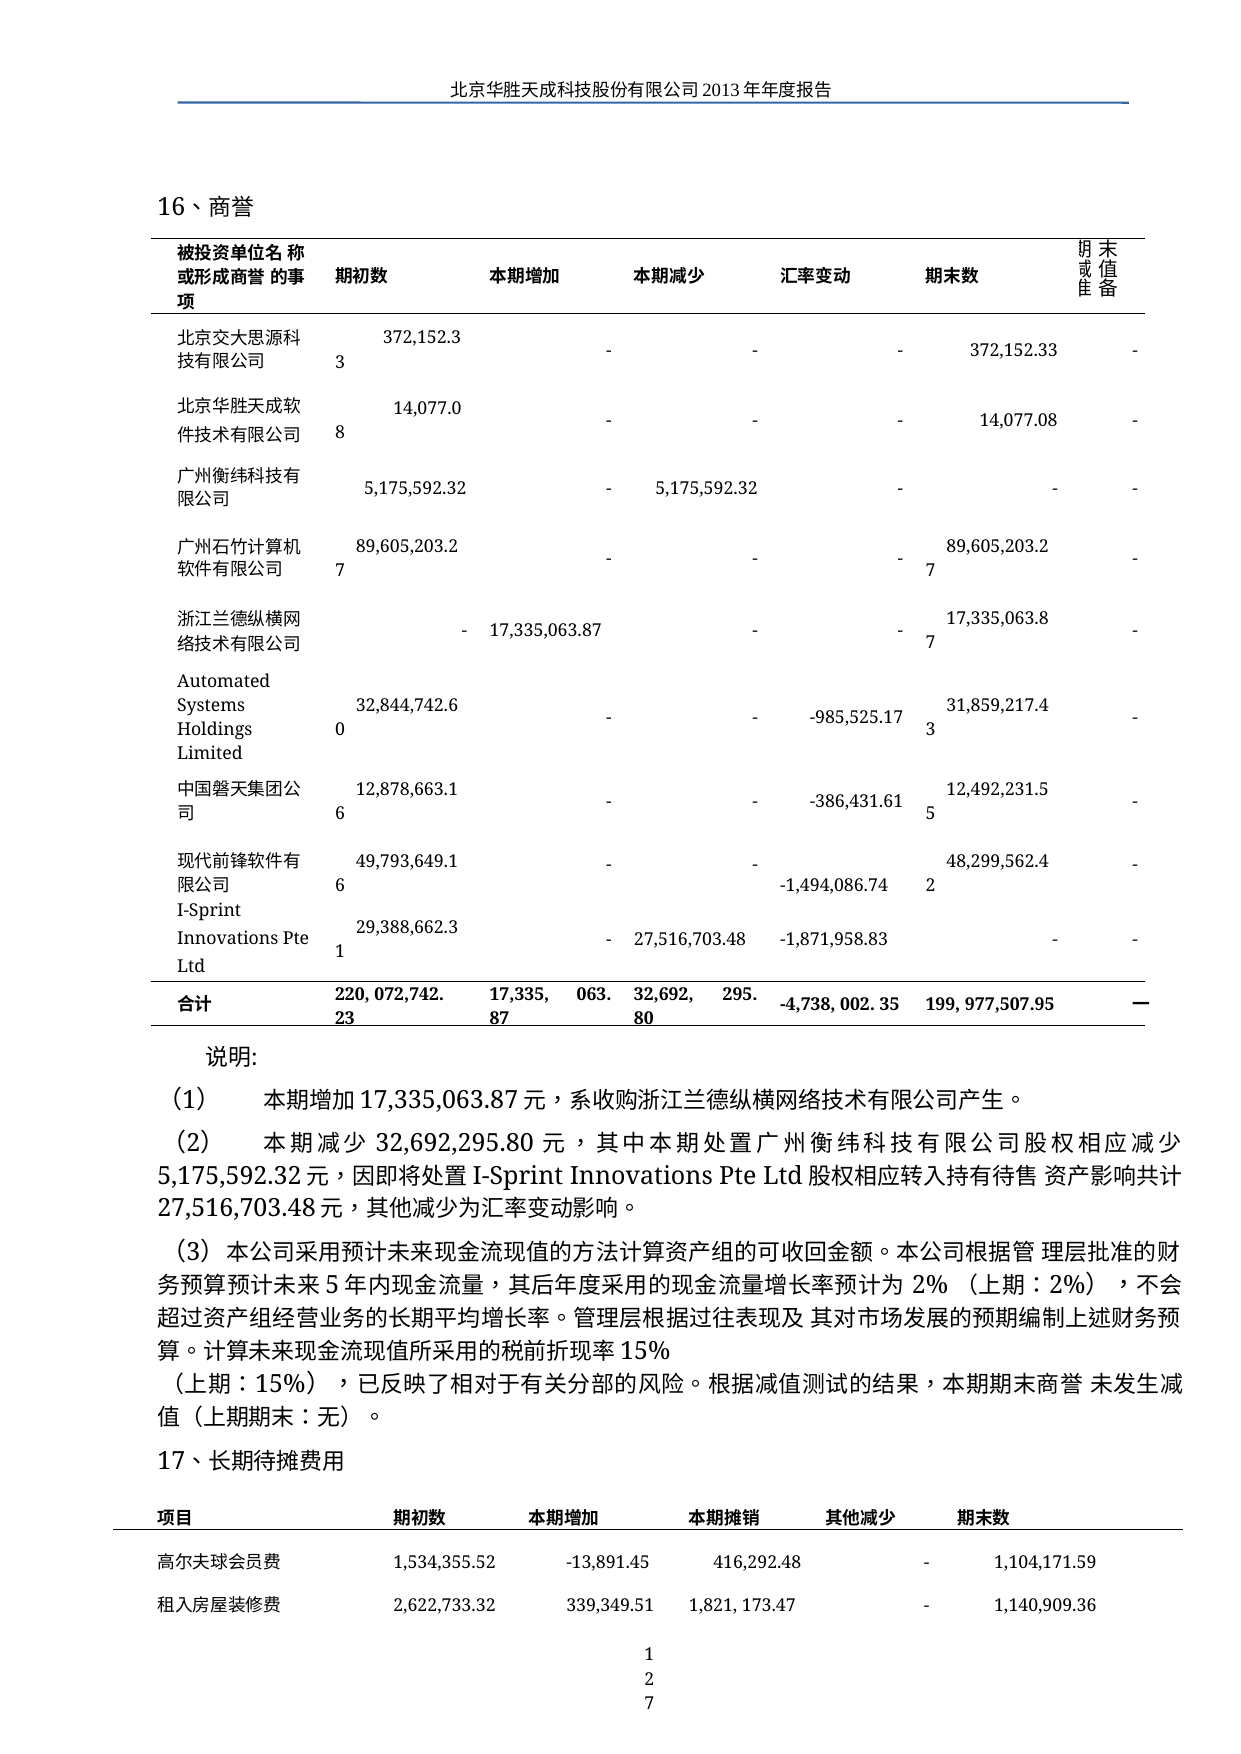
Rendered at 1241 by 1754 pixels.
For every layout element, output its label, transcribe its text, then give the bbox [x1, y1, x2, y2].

text 说明: [113, 1041, 1183, 1072]
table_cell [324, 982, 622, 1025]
text 租入房屋装修费 2,622,733.32 339,349.51 1,821, 173.47 - 1,140,909.36 [113, 1592, 1183, 1616]
text （上期：15%），已反映了相对于有关分部的风险。根据减值测试的结果，本期期末商誉 未发生减值（上期期末：无）。 [157, 1366, 1183, 1432]
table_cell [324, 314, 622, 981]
text （1） 本期增加17,335,063.87元，系收购浙江兰德纵横网络技术有限公司产生。 [113, 1082, 1183, 1115]
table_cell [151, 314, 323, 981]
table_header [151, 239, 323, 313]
text 项目 期初数 本期增加 本期摊销 其他减少 期末数 [113, 1505, 1183, 1529]
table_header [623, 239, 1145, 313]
text 17、长期待摊费用 [113, 1443, 1183, 1476]
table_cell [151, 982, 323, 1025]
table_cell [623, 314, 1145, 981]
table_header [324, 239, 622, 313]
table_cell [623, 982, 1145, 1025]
text （3） 本公司采用预计未来现金流现值的方法计算资产组的可收回金额。本公司根据管 理层批准的财务预算预计未来5年内现金流量，其后年度采用的现金流量增长率预计为 2% （上期：2%），不会超过资产组经营业务的长期平均增长率。管理层根据过往表现及 其对市场发展的预期编制上述财务预算。计算未来现金流现值所采用的税前折现率15% [157, 1234, 1183, 1366]
text 16、商誉 [113, 189, 1183, 223]
text （2） 本期减少32,692,295.80元，其中本期处置广州衡纬科技有限公司股权相应减少 5,175,592.32元，因即将处置I-Sprint Innovations Pte Ltd股权相应转入持有待售 资产影响共计27,516,703.48元，其他减少为汇率变动影响。 [157, 1126, 1183, 1223]
text 高尔夫球会员费 1,534,355.52 -13,891.45 416,292.48 - 1,104,171.59 [113, 1549, 1183, 1573]
